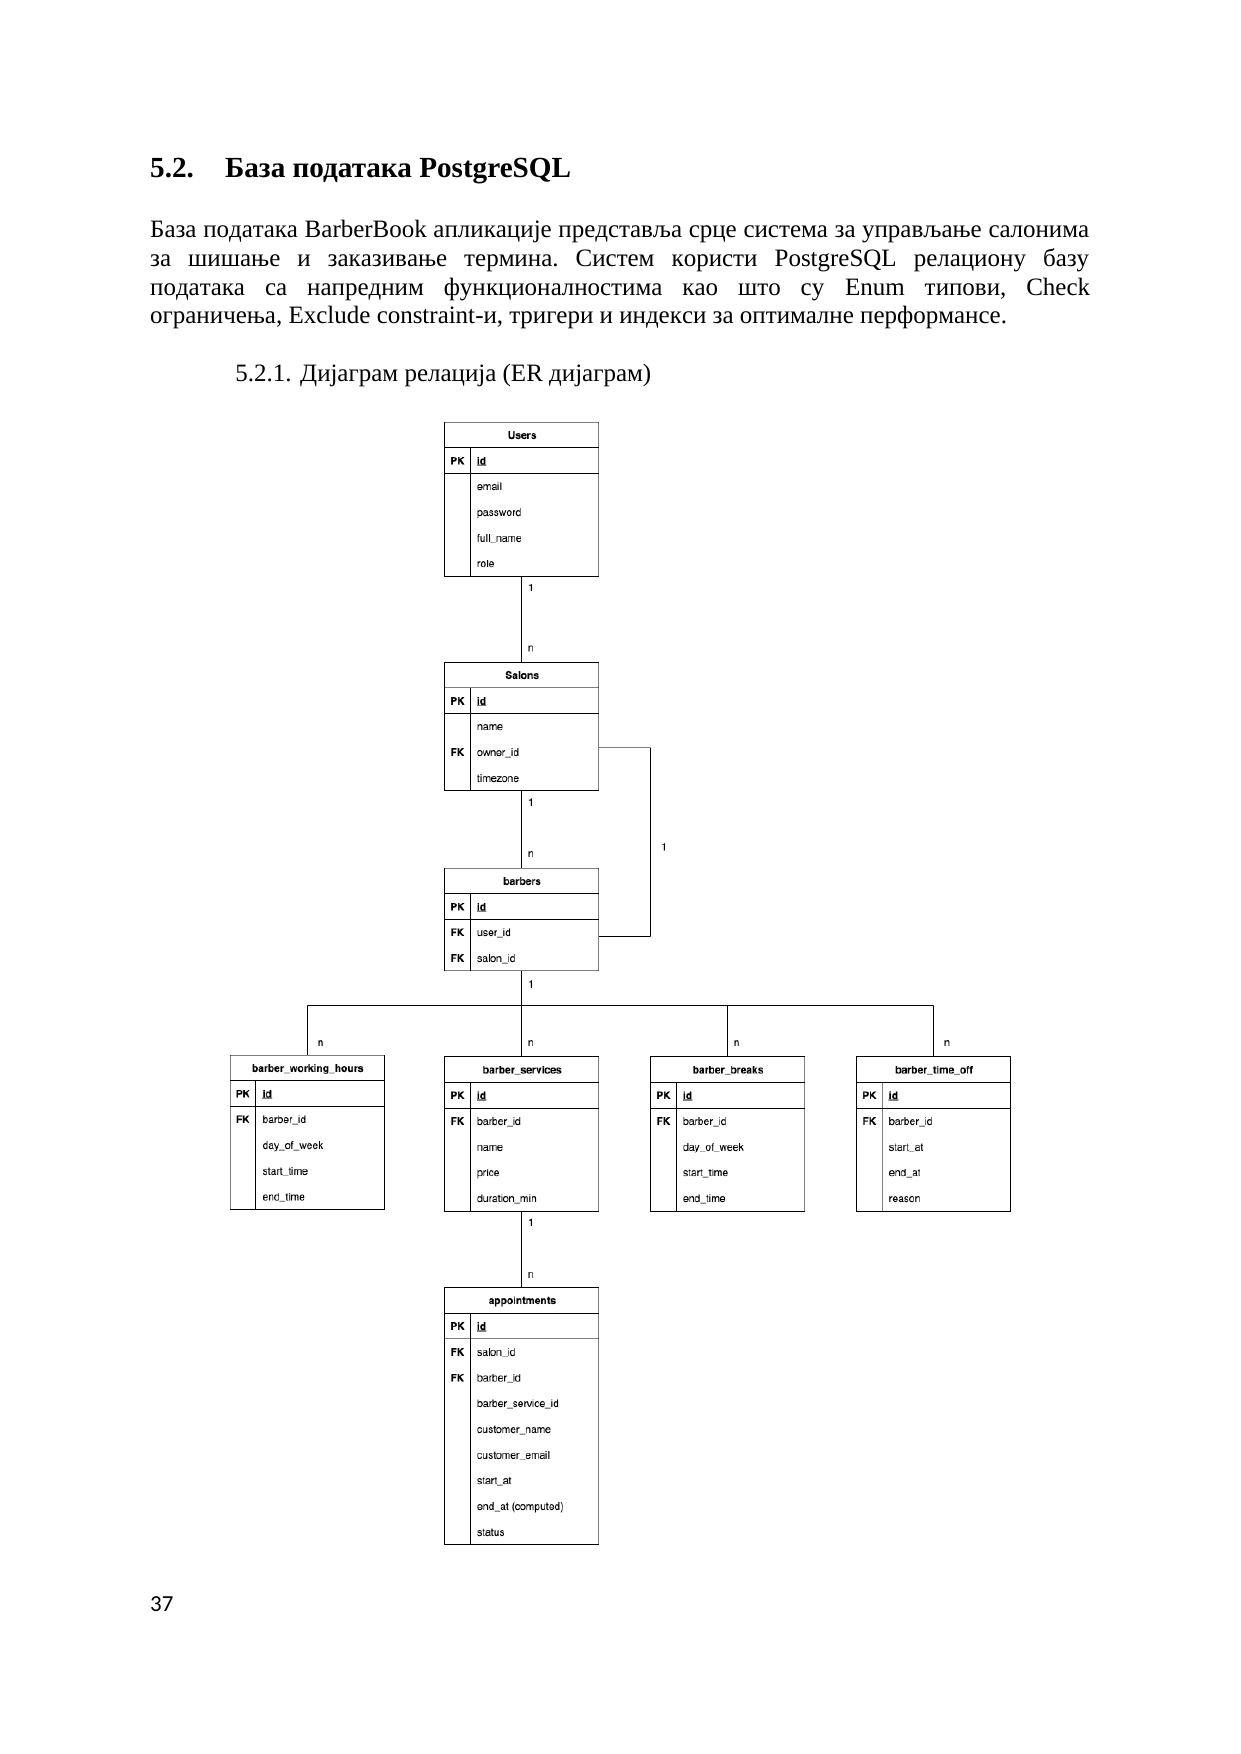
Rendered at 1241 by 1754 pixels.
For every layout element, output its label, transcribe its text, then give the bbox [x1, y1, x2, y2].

subtitle Дијаграм релација (ER дијаграм) [161, 358, 1090, 387]
text База података BarberBook апликације представља срце система за управљање салонима за шишање и заказивање термина. Систем користи PostgreSQL релациону базу података са напредним функционалностима као што су Enum типови, Check ограничења, Exclude constraint-и, тригери и индекси за оптималне перформансе. [150, 214, 1090, 329]
picture [212, 404, 1028, 1562]
subtitle База података PostgreSQL [150, 150, 1090, 183]
